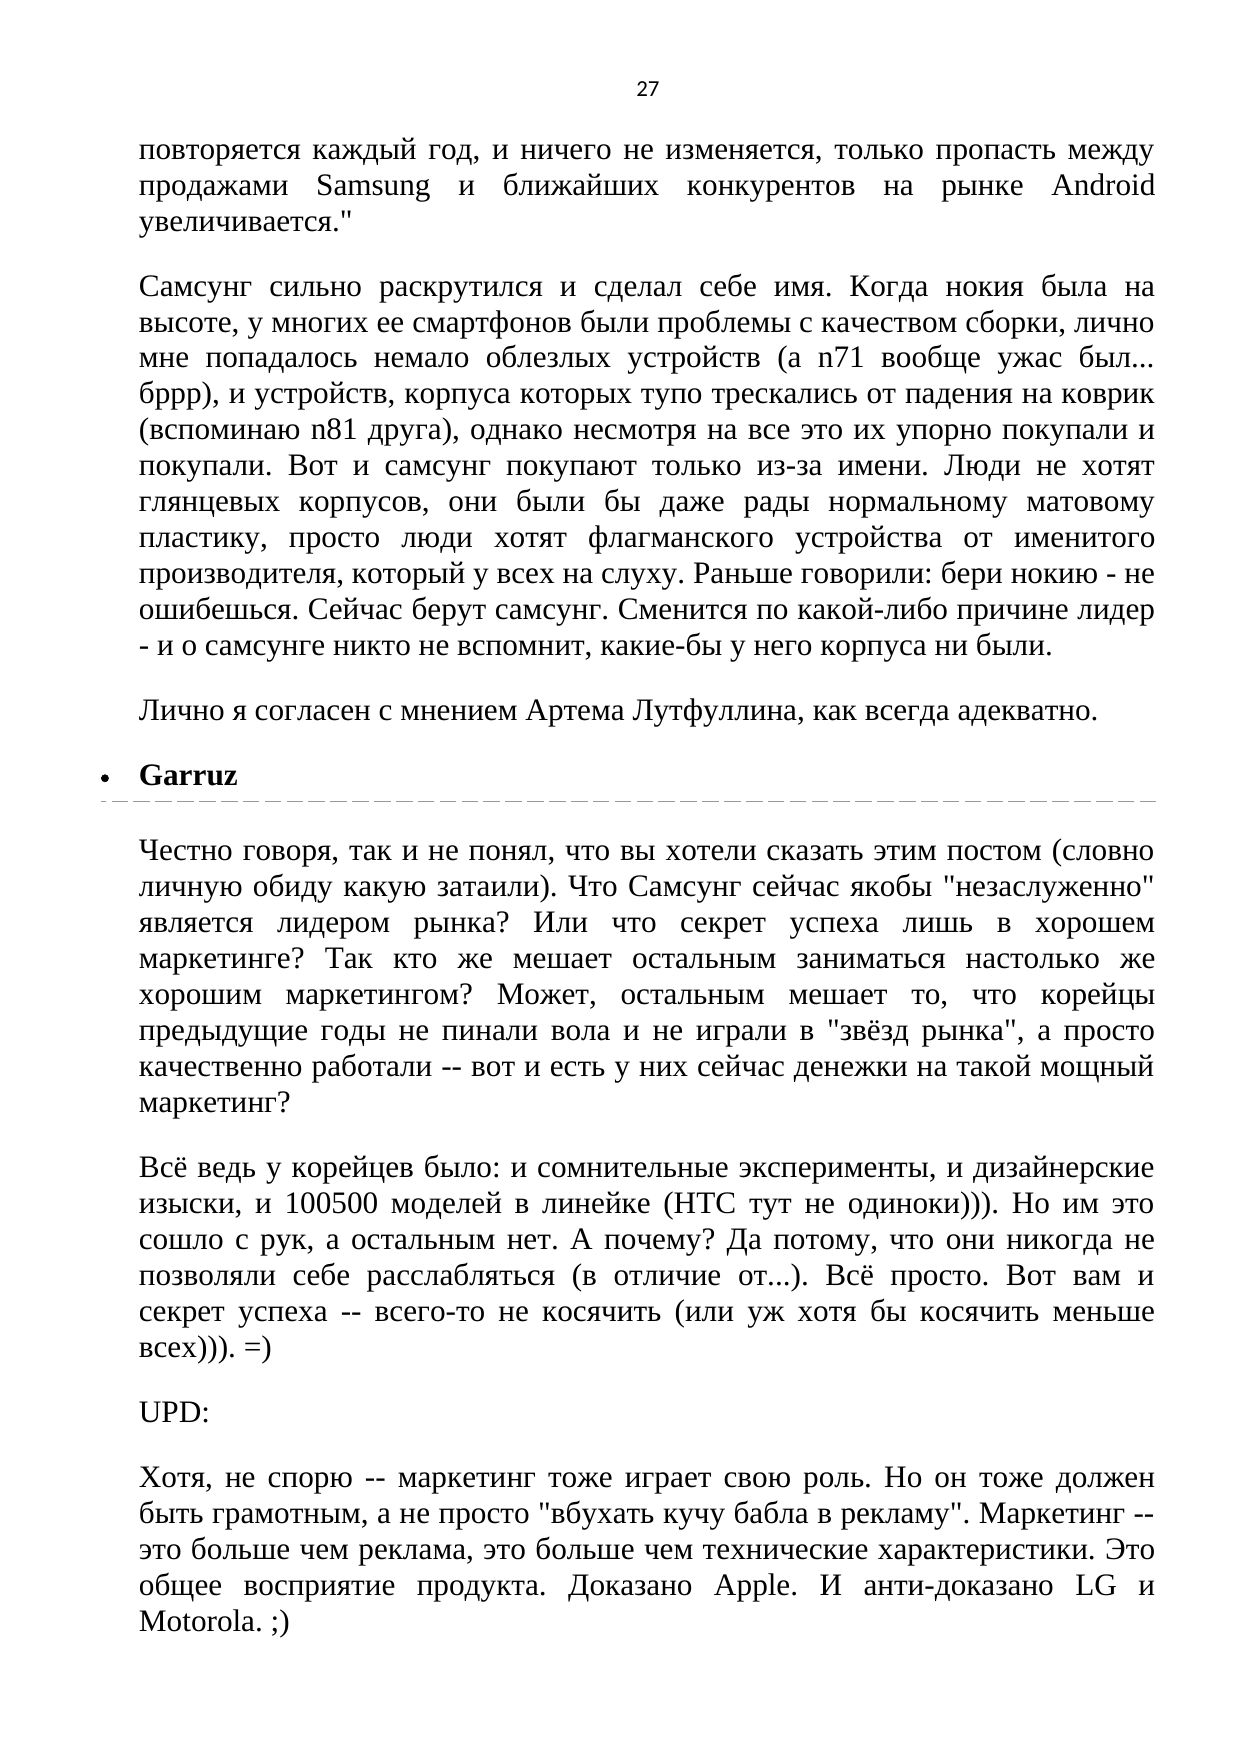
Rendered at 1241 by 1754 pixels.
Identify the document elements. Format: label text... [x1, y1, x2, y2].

text Самсунг сильно раскрутился и сделал себе имя. Когда нокия была на высоте, у многих ее смартфонов были проблемы с качеством сборки, лично мне попадалось немало облезлых устройств (а n71 вообще ужас был... бррр), и устройств, корпуса которых тупо трескались от падения на коврик (вспоминаю n81 друга), однако несмотря на все это их упорно покупали и покупали. Вот и самсунг покупают только из-за имени. Люди не хотят глянцевых корпусов, они были бы даже рады нормальному матовому пластику, просто люди хотят флагманского устройства от именитого производителя, который у всех на слуху. Раньше говорили: бери нокию - не ошибешься. Сейчас берут самсунг. Сменится по какой-либо причине лидер - и о самсунге никто не вспомнит, какие-бы у него корпуса ни были. [139, 267, 1156, 662]
text UPD: [139, 1393, 1156, 1429]
text Честно говоря, так и не понял, что вы хотели сказать этим постом (словно личную обиду какую затаили). Что Самсунг сейчас якобы "незаслуженно" является лидером рынка? Или что секрет успеха лишь в хорошем маркетинге? Так кто же мешает остальным заниматься настолько же хорошим маркетингом? Может, остальным мешает то, что корейцы предыдущие годы не пинали вола и не играли в "звёзд рынка", а просто качественно работали -- вот и есть у них сейчас денежки на такой мощный маркетинг? [139, 831, 1156, 1119]
text Лично я согласен с мнением Артема Лутфуллина, как всегда адекватно. [139, 691, 1156, 727]
text Хотя, не спорю -- маркетинг тоже играет свою роль. Но он тоже должен быть грамотным, а не просто "вбухать кучу бабла в рекламу". Маркетинг -- это больше чем реклама, это больше чем технические характеристики. Это общее восприятие продукта. Доказано Apple. И анти-доказано LG и Motorola. ;) [139, 1458, 1156, 1638]
text Всё ведь у корейцев было: и сомнительные эксперименты, и дизайнерские изыски, и 100500 моделей в линейке (НТС тут не одиноки))). Но им это сошло с рук, а остальным нет. А почему? Да потому, что они никогда не позволяли себе расслабляться (в отличие от...). Всё просто. Вот вам и секрет успеха -- всего-то не косячить (или уж хотя бы косячить меньше всех))). =) [139, 1148, 1156, 1364]
list Garruz [101, 756, 1156, 802]
